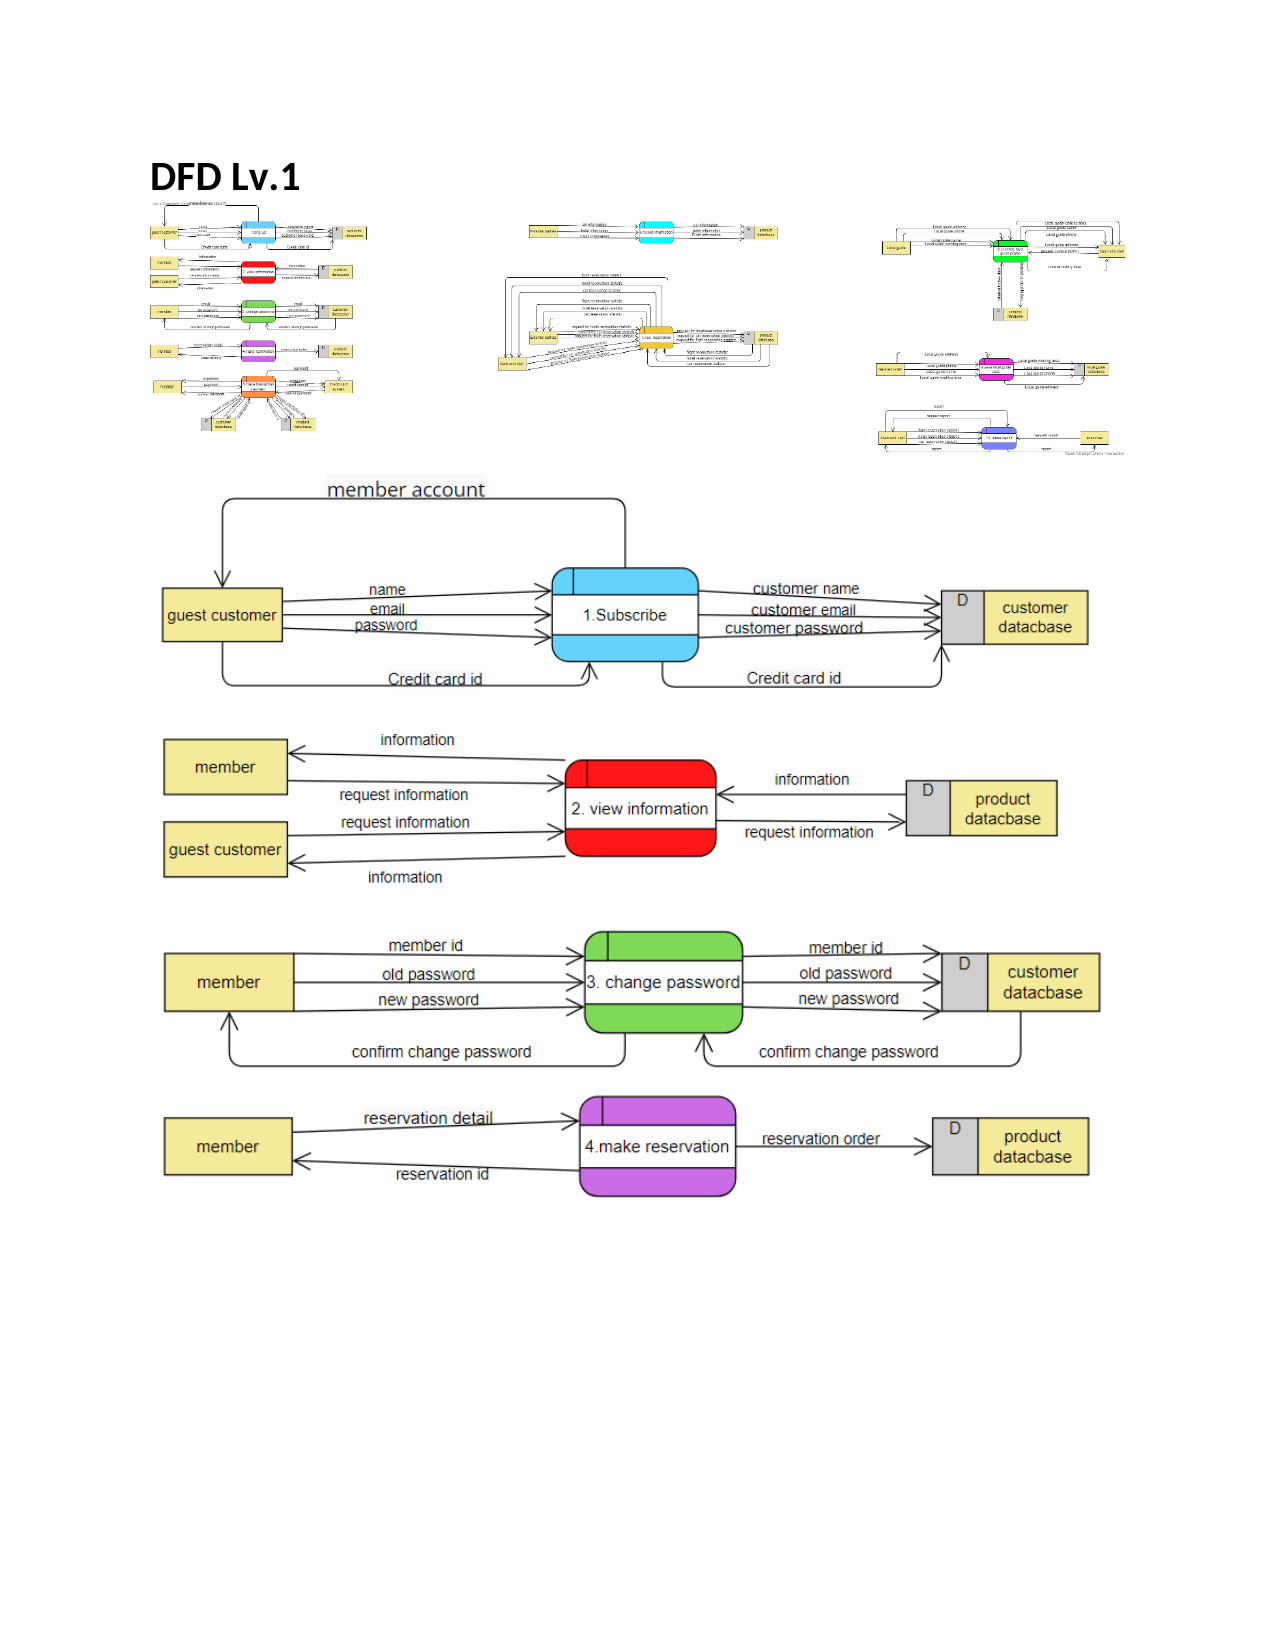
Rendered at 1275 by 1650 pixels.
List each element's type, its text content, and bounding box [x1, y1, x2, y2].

picture [150, 472, 1125, 705]
picture [150, 200, 1125, 456]
text DFD Lv.1 [150, 150, 1125, 200]
picture [150, 721, 1125, 898]
picture [150, 914, 1125, 1207]
